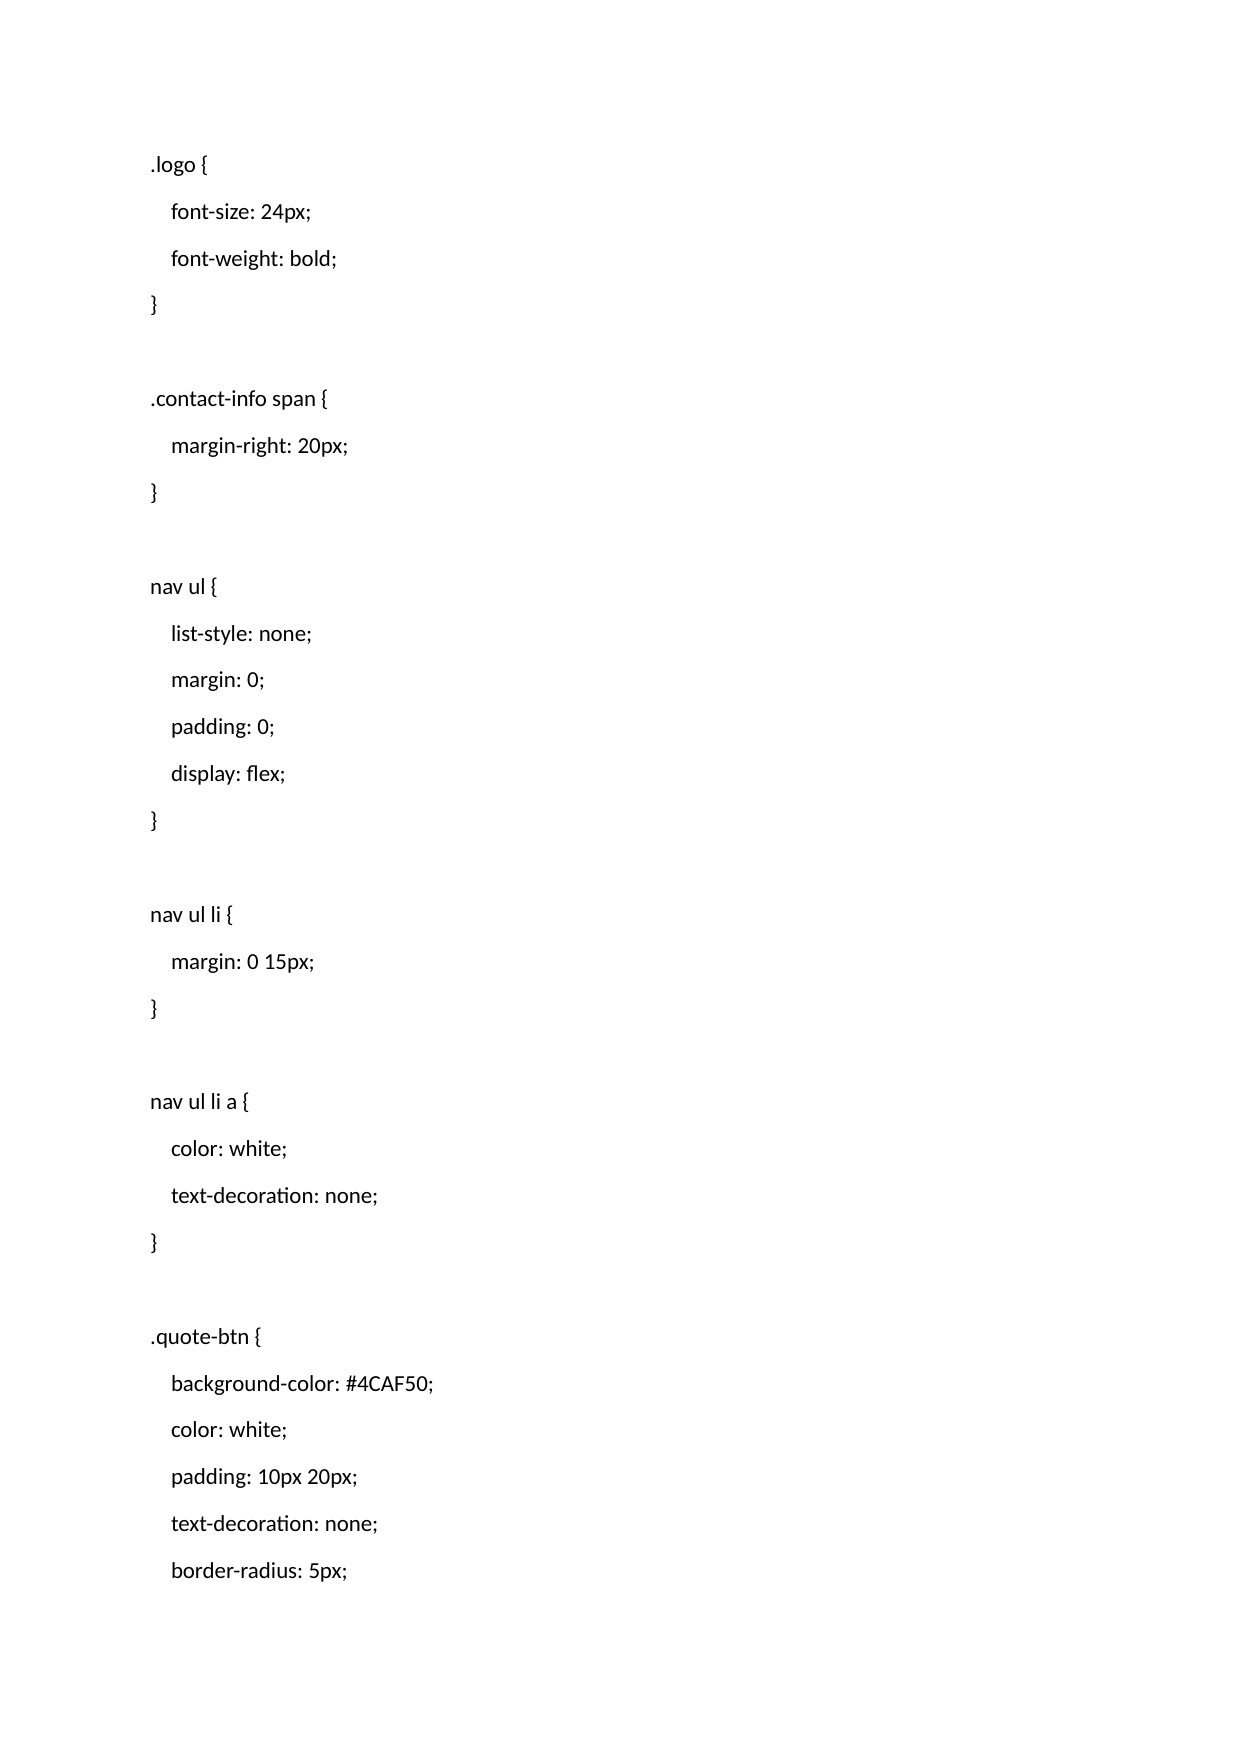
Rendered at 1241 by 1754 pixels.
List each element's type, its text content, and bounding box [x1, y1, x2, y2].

text border-radius: 5px; [150, 1556, 1090, 1584]
text } [150, 478, 1090, 506]
text } [150, 1228, 1090, 1256]
text padding: 0; [150, 712, 1090, 741]
text margin: 0 15px; [150, 947, 1090, 975]
text color: white; [150, 1134, 1090, 1162]
text } [150, 291, 1090, 319]
text } [150, 806, 1090, 834]
text margin: 0; [150, 666, 1090, 694]
text list-style: none; [150, 619, 1090, 647]
text .logo { [150, 150, 1090, 178]
text .contact-info span { [150, 384, 1090, 412]
text margin-right: 20px; [150, 431, 1090, 459]
text nav ul li a { [150, 1087, 1090, 1116]
text display: flex; [150, 759, 1090, 787]
text text-decoration: none; [150, 1181, 1090, 1209]
text .quote-btn { [150, 1322, 1090, 1350]
text color: white; [150, 1416, 1090, 1444]
text font-size: 24px; [150, 197, 1090, 225]
text font-weight: bold; [150, 244, 1090, 272]
text text-decoration: none; [150, 1509, 1090, 1537]
text background-color: #4CAF50; [150, 1369, 1090, 1397]
text } [150, 994, 1090, 1022]
text padding: 10px 20px; [150, 1462, 1090, 1491]
text nav ul { [150, 572, 1090, 600]
text nav ul li { [150, 900, 1090, 928]
